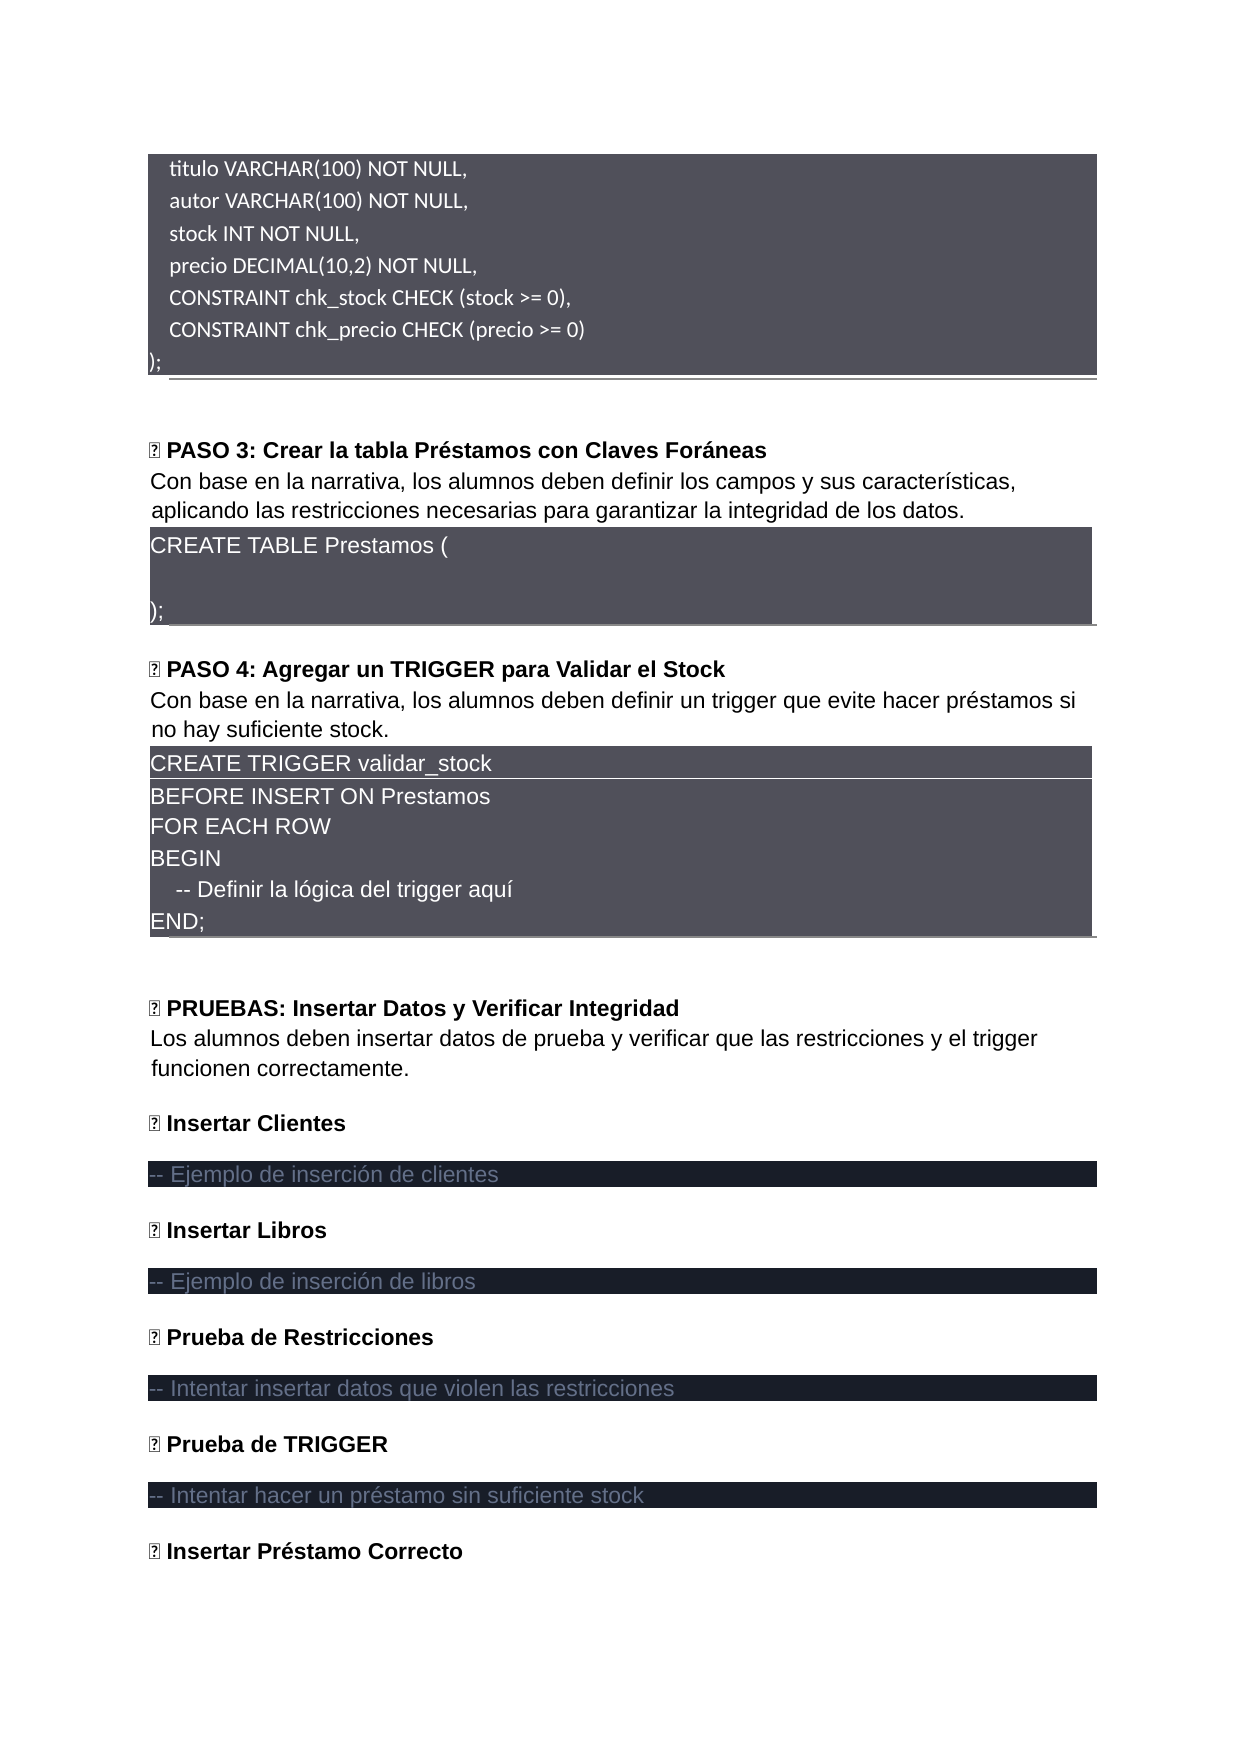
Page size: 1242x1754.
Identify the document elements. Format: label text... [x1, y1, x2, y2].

text ✅ Insertar Libros [148, 1216, 1097, 1244]
text 🔹 PASO 3: Crear la tabla Préstamos con Claves Foráneas [148, 436, 1097, 464]
text -- Ejemplo de inserción de libros [148, 1268, 1097, 1294]
text Con base en la narrativa, los alumnos deben definir un trigger que evite hacer préstamos si no hay suficiente stock. [150, 687, 1091, 742]
text ✅ Insertar Préstamo Correcto [148, 1537, 1097, 1565]
text ❌ Prueba de TRIGGER [148, 1430, 1097, 1458]
table_header CREATE TRIGGER validar_stock [150, 746, 1092, 778]
table_header CREATE TABLE Prestamos ( [150, 527, 1092, 592]
text -- Intentar insertar datos que violen las restricciones [148, 1375, 1097, 1401]
text CONSTRAINT chk_stock CHECK (stock >= 0), [148, 283, 1097, 311]
text stock INT NOT NULL, [148, 219, 1097, 247]
table_cell END; [150, 904, 1092, 937]
text Los alumnos deben insertar datos de prueba y verificar que las restricciones y el trigger funcionen correctamente. [150, 1025, 1091, 1081]
text precio DECIMAL(10,2) NOT NULL, [148, 251, 1097, 279]
text 🔹 PRUEBAS: Insertar Datos y Verificar Integridad [148, 994, 1097, 1022]
text ✅ Insertar Clientes [148, 1109, 1097, 1137]
text ❌ Prueba de Restricciones [148, 1323, 1097, 1351]
table_cell BEFORE INSERT ON Prestamos FOR EACH ROW [150, 779, 1092, 841]
text -- Intentar hacer un préstamo sin suficiente stock [148, 1482, 1097, 1508]
text titulo VARCHAR(100) NOT NULL, [148, 154, 1097, 183]
table_cell BEGIN -- Definir la lógica del trigger aquí [150, 841, 1092, 904]
table_cell ); [150, 592, 1092, 625]
text 🔹 PASO 4: Agregar un TRIGGER para Validar el Stock [148, 655, 1097, 683]
text CONSTRAINT chk_precio CHECK (precio >= 0) [148, 315, 1097, 343]
text -- Ejemplo de inserción de clientes [148, 1161, 1097, 1187]
text autor VARCHAR(100) NOT NULL, [148, 187, 1097, 215]
text ); [148, 347, 1097, 375]
